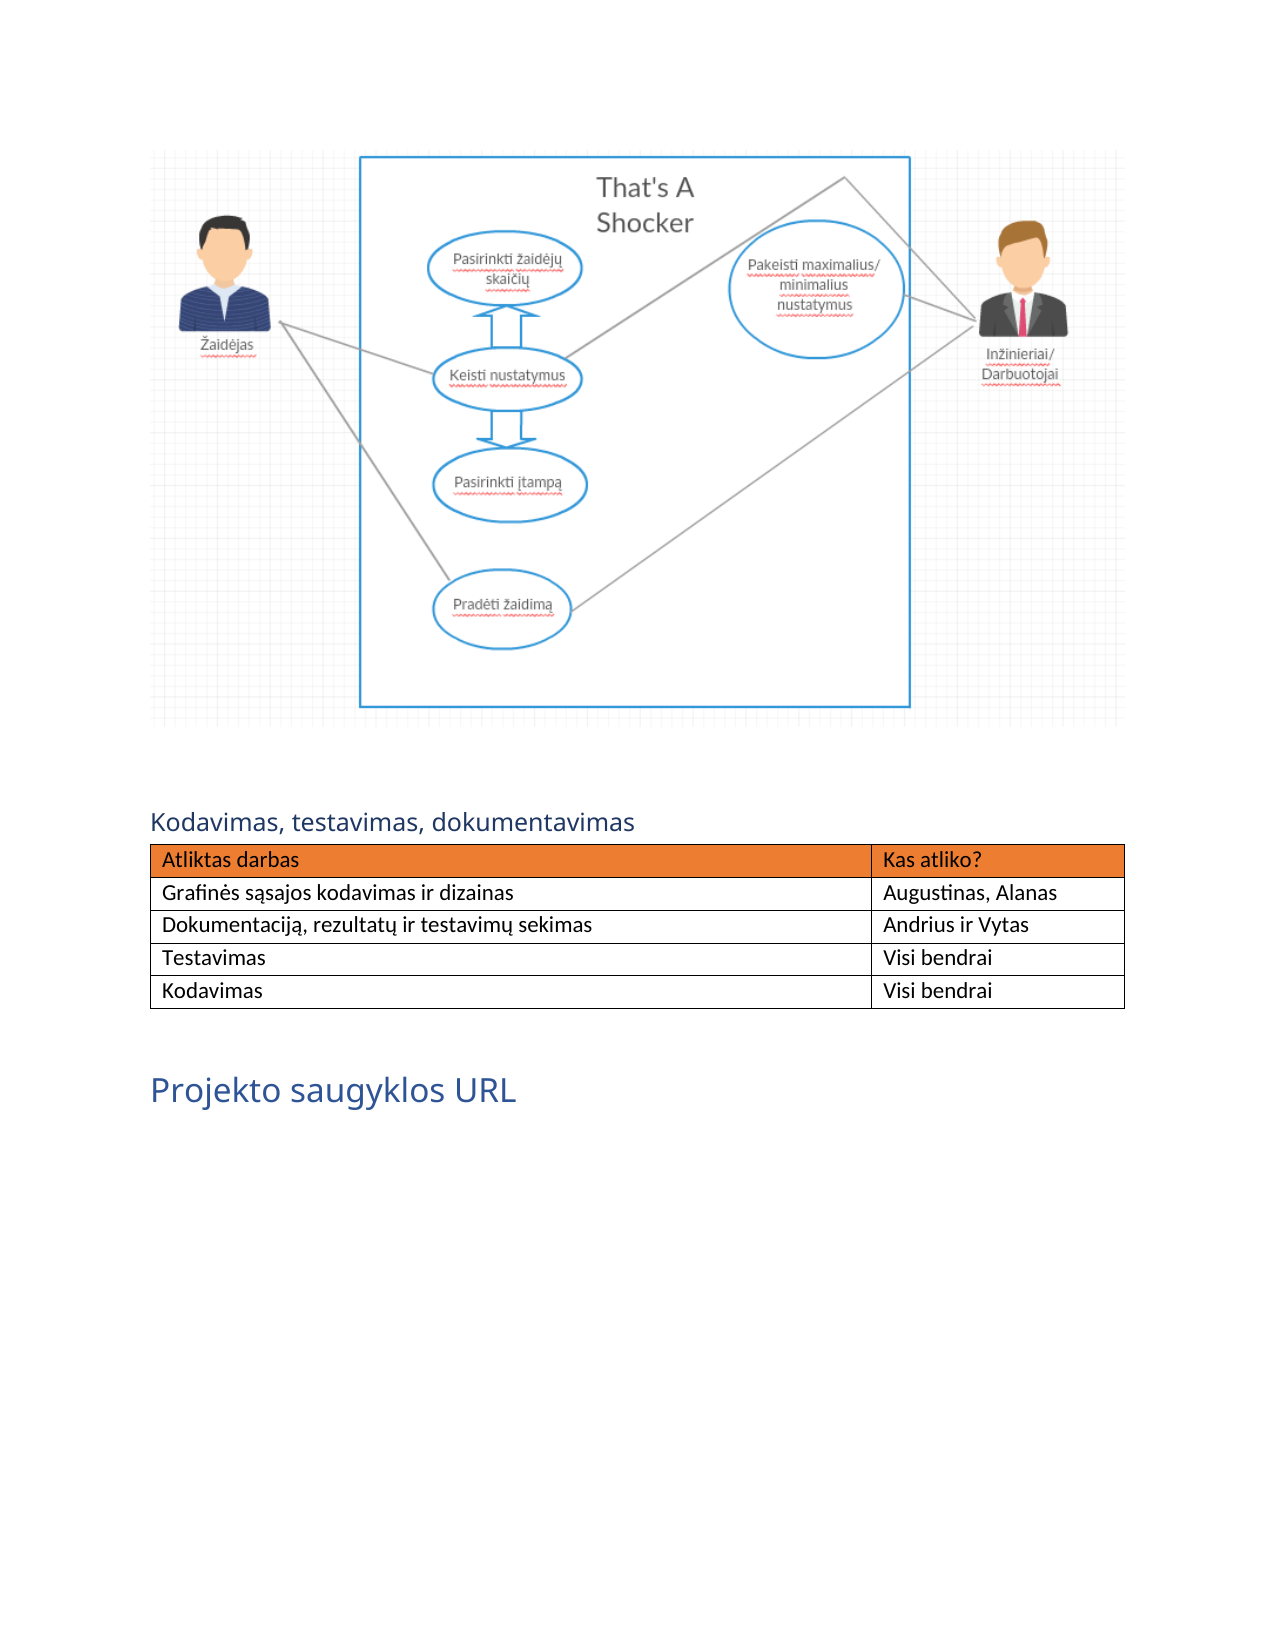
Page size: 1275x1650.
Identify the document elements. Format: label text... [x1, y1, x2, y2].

subtitle Kodavimas, testavimas, dokumentavimas [150, 804, 1125, 839]
table_cell Augustinas, Alanas [872, 878, 1124, 909]
subtitle Projekto saugyklos URL [150, 1067, 1125, 1112]
table_cell Dokumentaciją, rezultatų ir testavimų sekimas [151, 911, 871, 942]
table_cell Grafinės sąsajos kodavimas ir dizainas [151, 878, 871, 909]
table_cell Visi bendrai [872, 944, 1124, 975]
table_cell Visi bendrai [872, 976, 1124, 1008]
table_header Atliktas darbas [151, 845, 871, 877]
table_cell Testavimas [151, 944, 871, 975]
table_cell Andrius ir Vytas [872, 911, 1124, 942]
table_cell Kodavimas [151, 976, 871, 1008]
table_header Kas atliko? [872, 845, 1124, 877]
picture [150, 150, 1125, 727]
